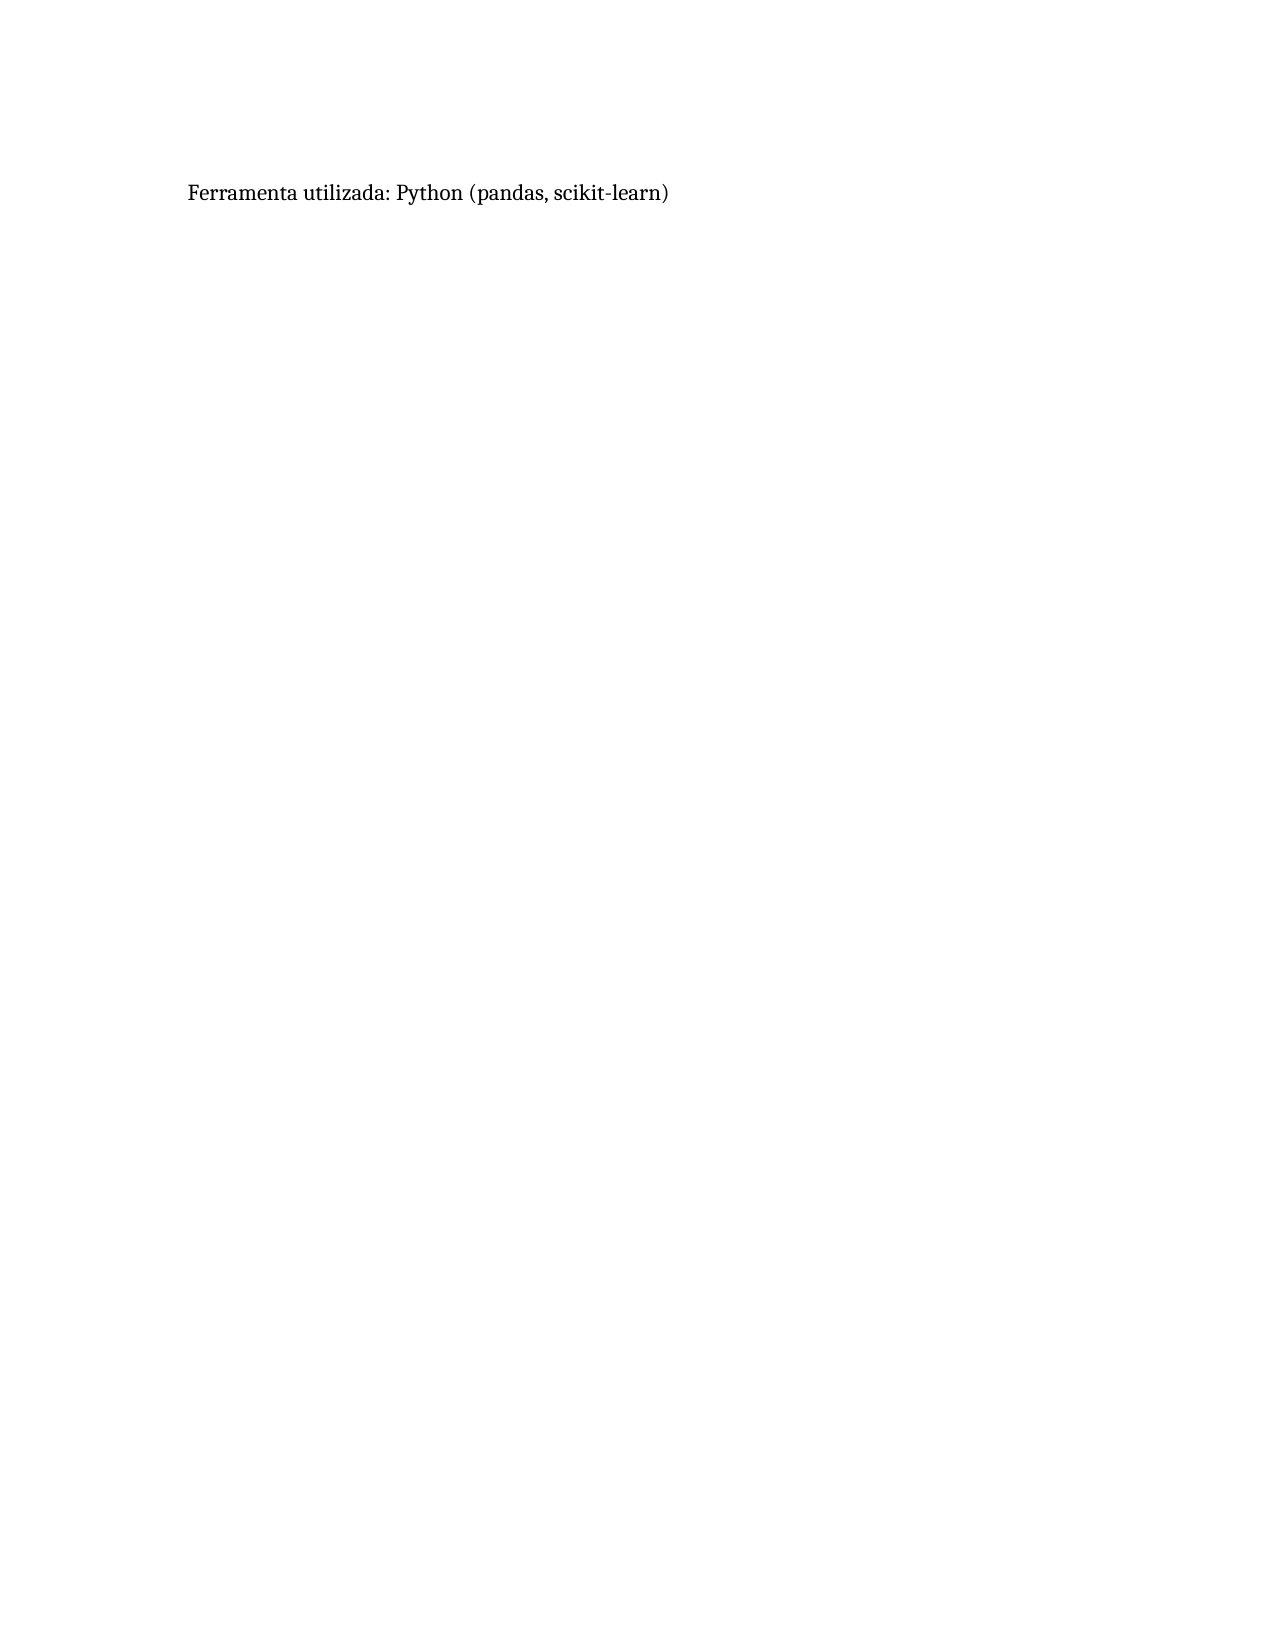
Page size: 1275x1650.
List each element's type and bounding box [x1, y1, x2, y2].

text [187, 150, 1087, 237]
